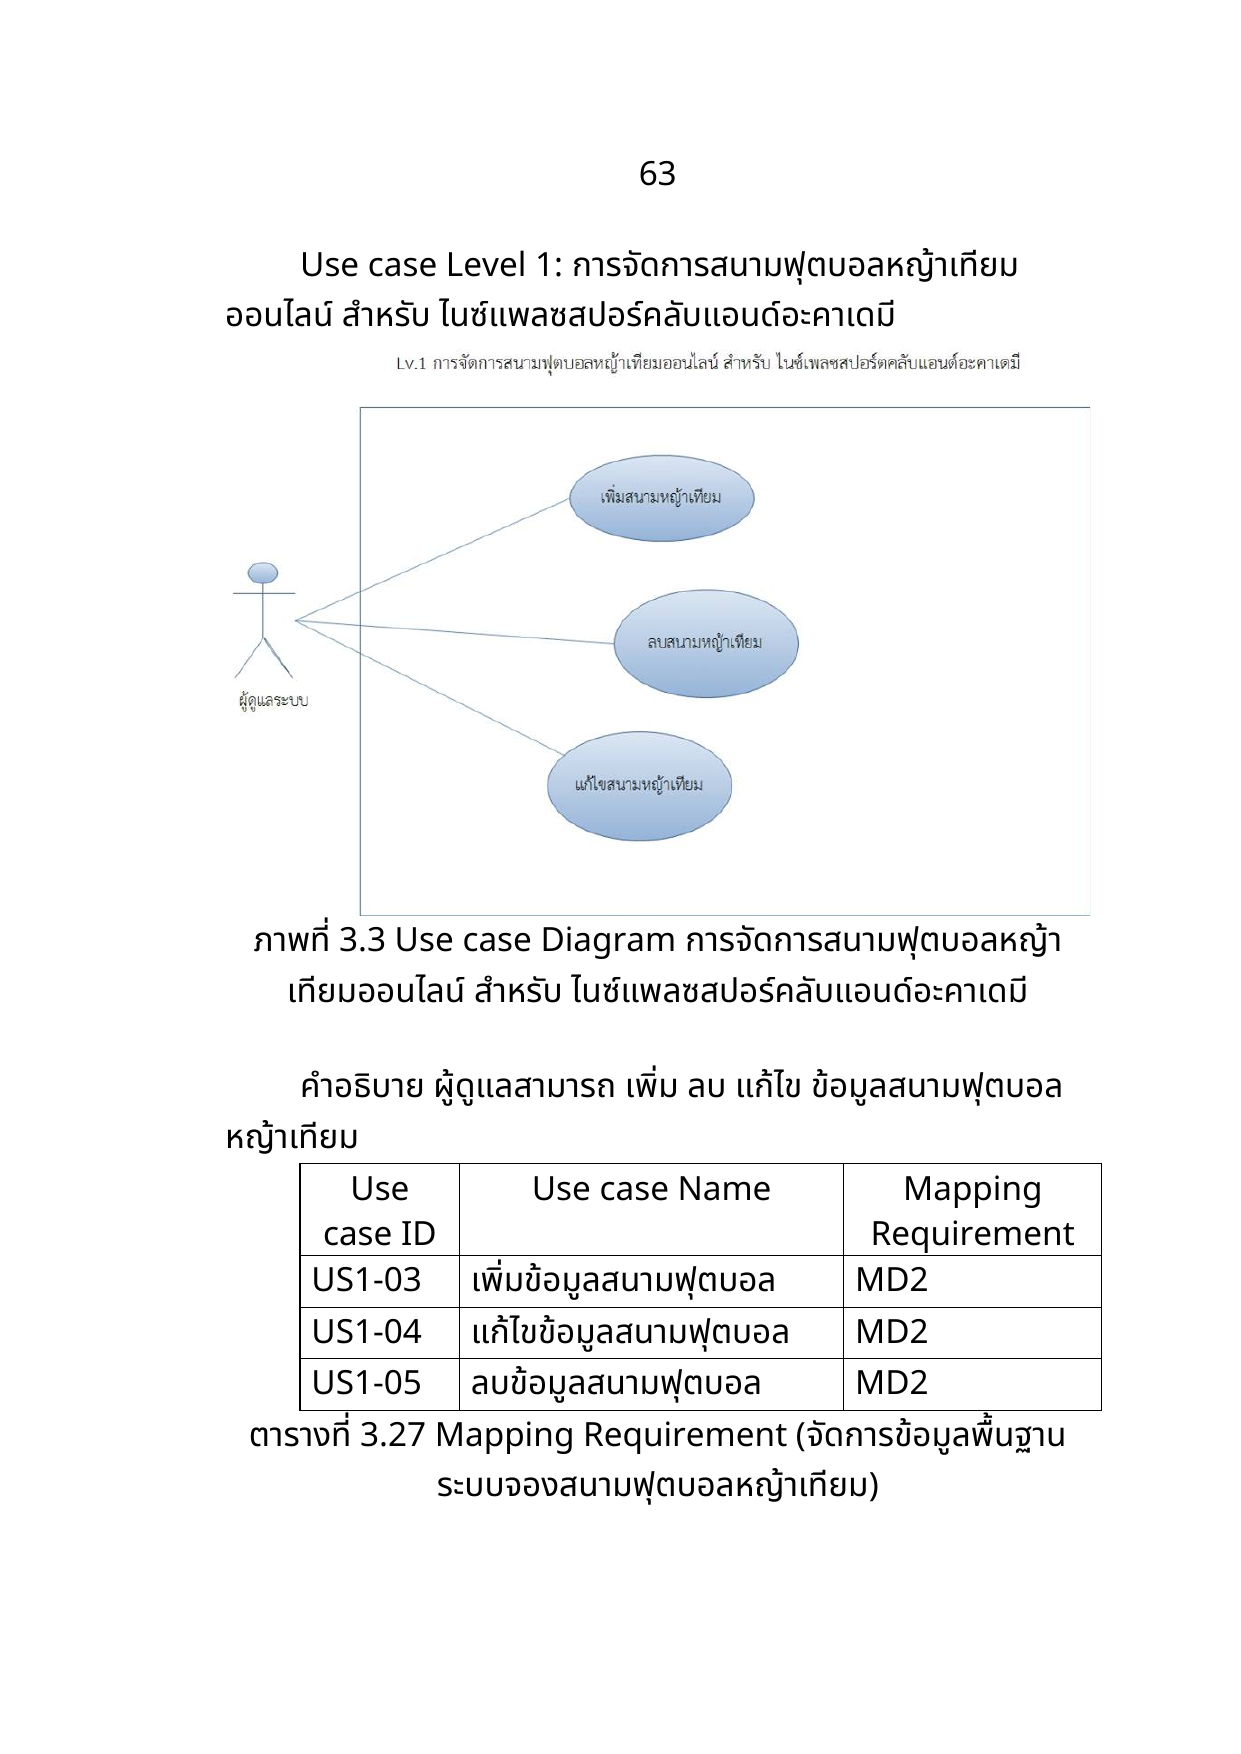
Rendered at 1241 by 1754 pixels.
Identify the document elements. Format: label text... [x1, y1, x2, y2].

text ตารางที่ 3.27 Mapping Requirement (จัดการข้อมูลพื้นฐานระบบจองสนามฟุตบอลหญ้าเทียม) [225, 1411, 1090, 1512]
table_cell MD2 [844, 1308, 1101, 1358]
table_cell US1-03 [301, 1256, 459, 1307]
table_cell เพิ่มข้อมูลสนามฟุตบอล [460, 1256, 843, 1307]
table_header Use case ID [301, 1164, 459, 1255]
table_header Use case Name [460, 1164, 843, 1255]
table_cell MD2 [844, 1256, 1101, 1307]
table_cell US1-04 [301, 1308, 459, 1358]
table_cell แก้ไขข้อมูลสนามฟุตบอล [460, 1308, 843, 1358]
text ภาพที่ 3.3 Use case Diagram การจัดการสนามฟุตบอลหญ้าเทียมออนไลน์ สำหรับ ไนซ์แพลซสปอร์คลับแอนด์อะคาเดมี [225, 916, 1090, 1017]
table_cell MD2 [844, 1359, 1101, 1409]
picture [225, 341, 1091, 916]
table_cell ลบข้อมูลสนามฟุตบอล [460, 1359, 843, 1409]
text คำอธิบาย ผู้ดูแลสามารถ เพิ่ม ลบ แก้ไข ข้อมูลสนามฟุตบอลหญ้าเทียม [225, 1062, 1090, 1163]
table_cell US1-05 [301, 1359, 459, 1409]
text Use case Level 1: การจัดการสนามฟุตบอลหญ้าเทียมออนไลน์ สำหรับ ไนซ์แพลซสปอร์คลับแอนด์อะคาเดมี [225, 241, 1090, 341]
table_header Mapping Requirement [844, 1164, 1101, 1255]
